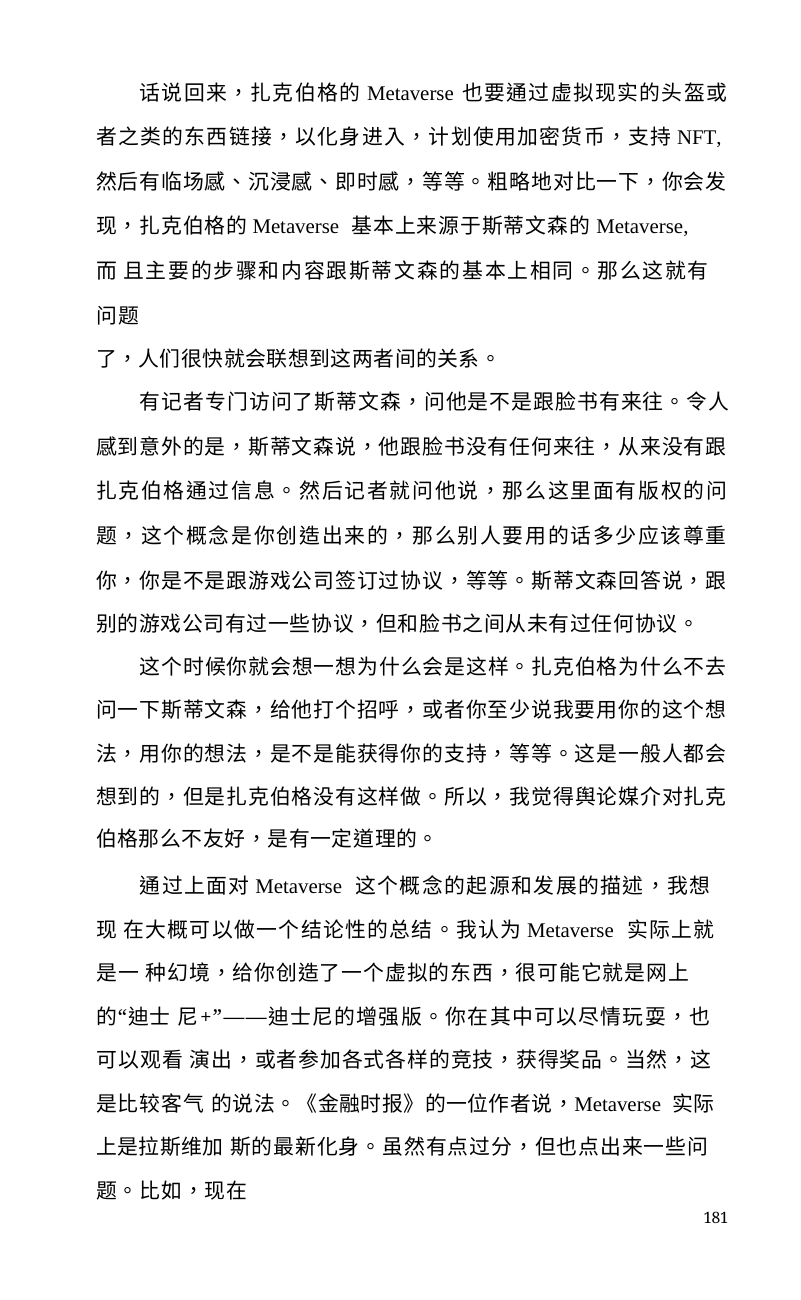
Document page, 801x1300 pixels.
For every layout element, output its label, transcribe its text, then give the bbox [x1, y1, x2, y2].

text 通过上面对Metaverse 这个概念的起源和发展的描述，我想现 在大概可以做一个结论性的总结。我认为Metaverse 实际上就是一 种幻境，给你创造了一个虚拟的东西，很可能它就是网上的“迪士 尼+”——迪士尼的增强版。你在其中可以尽情玩耍，也可以观看 演出，或者参加各式各样的竞技，获得奖品。当然，这是比较客气 的说法。《金融时报》的一位作者说，Metaverse 实际上是拉斯维加 斯的最新化身。虽然有点过分，但也点出来一些问题。比如，现在 [96, 872, 730, 1204]
text 了，人们很快就会联想到这两者间的关系。 [96, 345, 730, 371]
text 有记者专门访问了斯蒂文森，问他是不是跟脸书有来往。令人 感到意外的是，斯蒂文森说，他跟脸书没有任何来往，从来没有跟 扎克伯格通过信息。然后记者就问他说，那么这里面有版权的问 题，这个概念是你创造出来的，那么别人要用的话多少应该尊重 你，你是不是跟游戏公司签订过协议，等等。斯蒂文森回答说，跟 [96, 387, 730, 594]
text 话说回来，扎克伯格的 Metaverse 也要通过虚拟现实的头盔或 者之类的东西链接，以化身进入，计划使用加密货币，支持NFT, 然后有临场感、沉浸感、即时感，等等。粗略地对比一下，你会发 现，扎克伯格的Metaverse 基本上来源于斯蒂文森的 Metaverse, 而 且主要的步骤和内容跟斯蒂文森的基本上相同。那么这就有问题 [96, 78, 730, 329]
text 伯格那么不友好，是有一定道理的。 [96, 826, 730, 852]
text 别的游戏公司有过一些协议，但和脸书之间从未有过任何协议。 [96, 610, 730, 636]
text 这个时候你就会想一想为什么会是这样。扎克伯格为什么不去 问一下斯蒂文森，给他打个招呼，或者你至少说我要用你的这个想 法，用你的想法，是不是能获得你的支持，等等。这是一般人都会 想到的，但是扎克伯格没有这样做。所以，我觉得舆论媒介对扎克 [96, 652, 729, 811]
